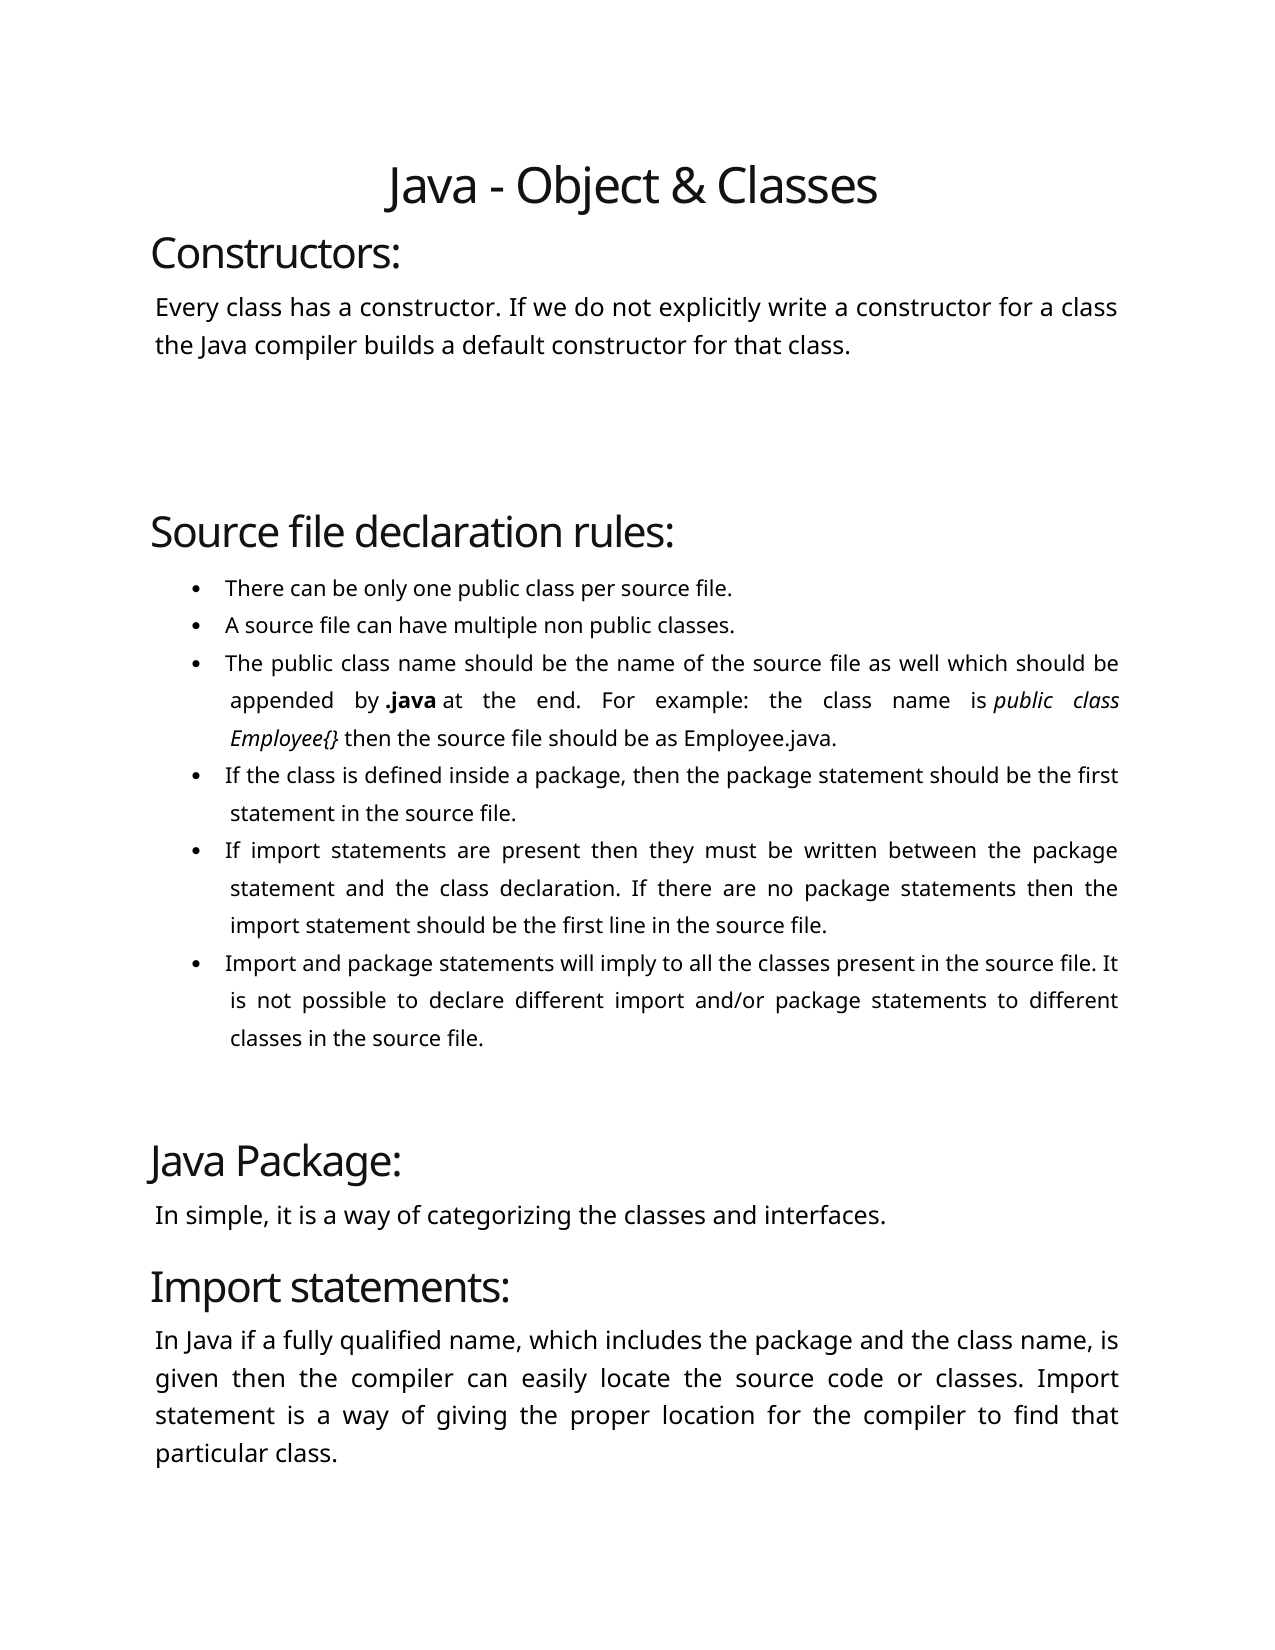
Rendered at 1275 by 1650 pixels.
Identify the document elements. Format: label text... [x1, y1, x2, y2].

subtitle Java - Object & Classes [150, 150, 1120, 218]
list A source file can have multiple non public classes. [192, 603, 1120, 640]
subtitle Source file declaration rules: [150, 502, 1120, 560]
list If the class is defined inside a package, then the package statement should be the first statement in the source file. [192, 753, 1120, 828]
subtitle Constructors: [150, 223, 1120, 281]
subtitle Java Package: [150, 1131, 1120, 1189]
text In simple, it is a way of categorizing the classes and interfaces. [155, 1194, 1120, 1231]
list There can be only one public class per source file. [192, 565, 1120, 603]
text Every class has a constructor. If we do not explicitly write a constructor for a class the Java compiler builds a default constructor for that class. [155, 286, 1120, 361]
subtitle Import statements: [150, 1256, 1120, 1314]
list If import statements are present then they must be written between the package statement and the class declaration. If there are no package statements then the import statement should be the first line in the source file. [192, 828, 1120, 940]
list Import and package statements will imply to all the classes present in the source file. It is not possible to declare different import and/or package statements to different classes in the source file. [192, 940, 1120, 1053]
text In Java if a fully qualified name, which includes the package and the class name, is given then the compiler can easily locate the source code or classes. Import statement is a way of giving the proper location for the compiler to find that particular class. [155, 1319, 1120, 1469]
list The public class name should be the name of the source file as well which should be appended by .java at the end. For example: the class name is public class Employee{} then the source file should be as Employee.java. [192, 640, 1120, 753]
